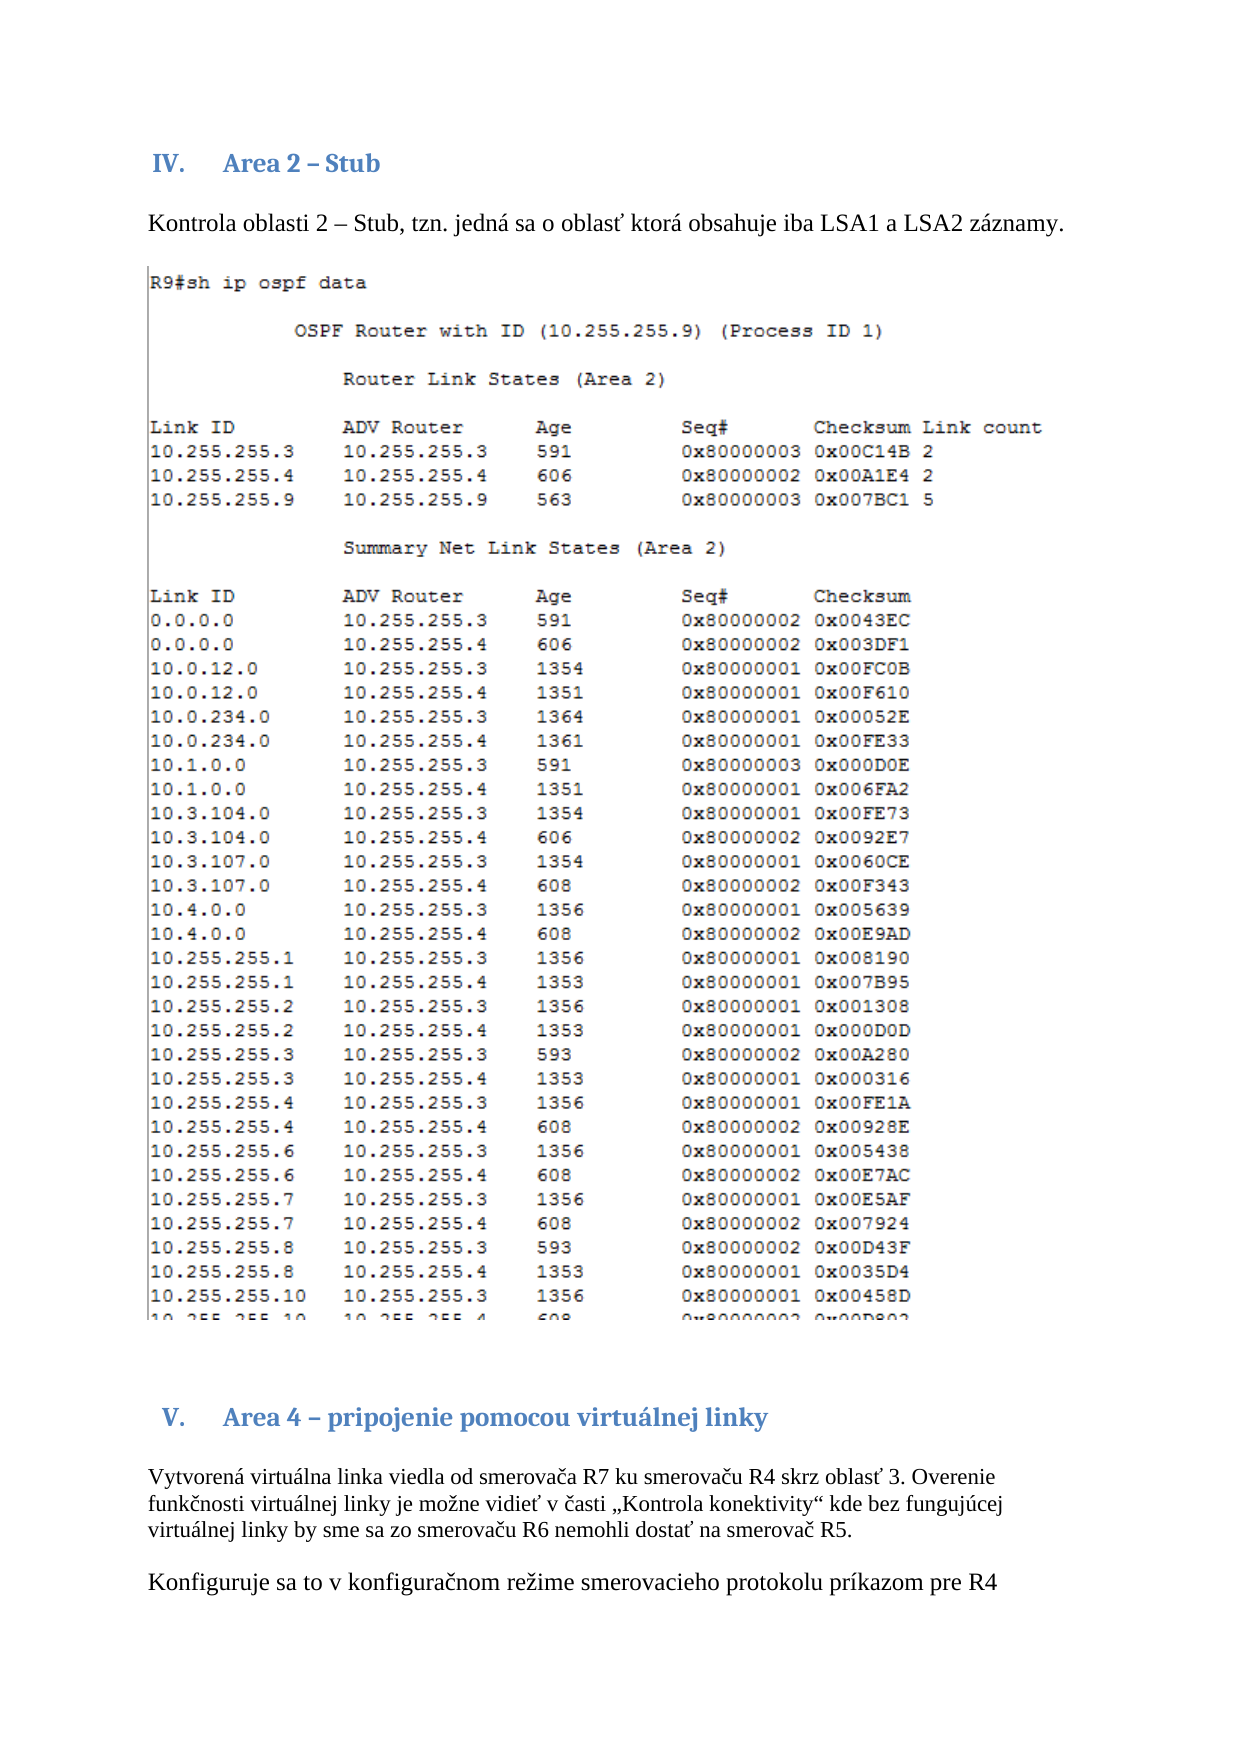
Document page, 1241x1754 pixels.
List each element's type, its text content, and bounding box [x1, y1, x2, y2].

text Konfiguruje sa to v konfiguračnom režime smerovacieho protokolu príkazom pre R4 [148, 1567, 1093, 1596]
subtitle Area 4 – pripojenie pomocou virtuálnej linky [185, 1402, 1093, 1434]
text Kontrola oblasti 2 – Stub, tzn. jedná sa o oblasť ktorá obsahuje iba LSA1 a LSA2 záznamy. [148, 208, 1093, 237]
subtitle Area 2 – Stub [185, 148, 1093, 179]
picture [147, 266, 1093, 1320]
text Vytvorená virtuálna linka viedla od smerovača R7 ku smerovaču R4 skrz oblasť 3. Overenie funkčnosti virtuálnej linky je možne vidieť v časti „Kontrola konektivity“ kde bez fungujúcej virtuálnej linky by sme sa zo smerovaču R6 nemohli dostať na smerovač R5. [148, 1463, 1093, 1542]
